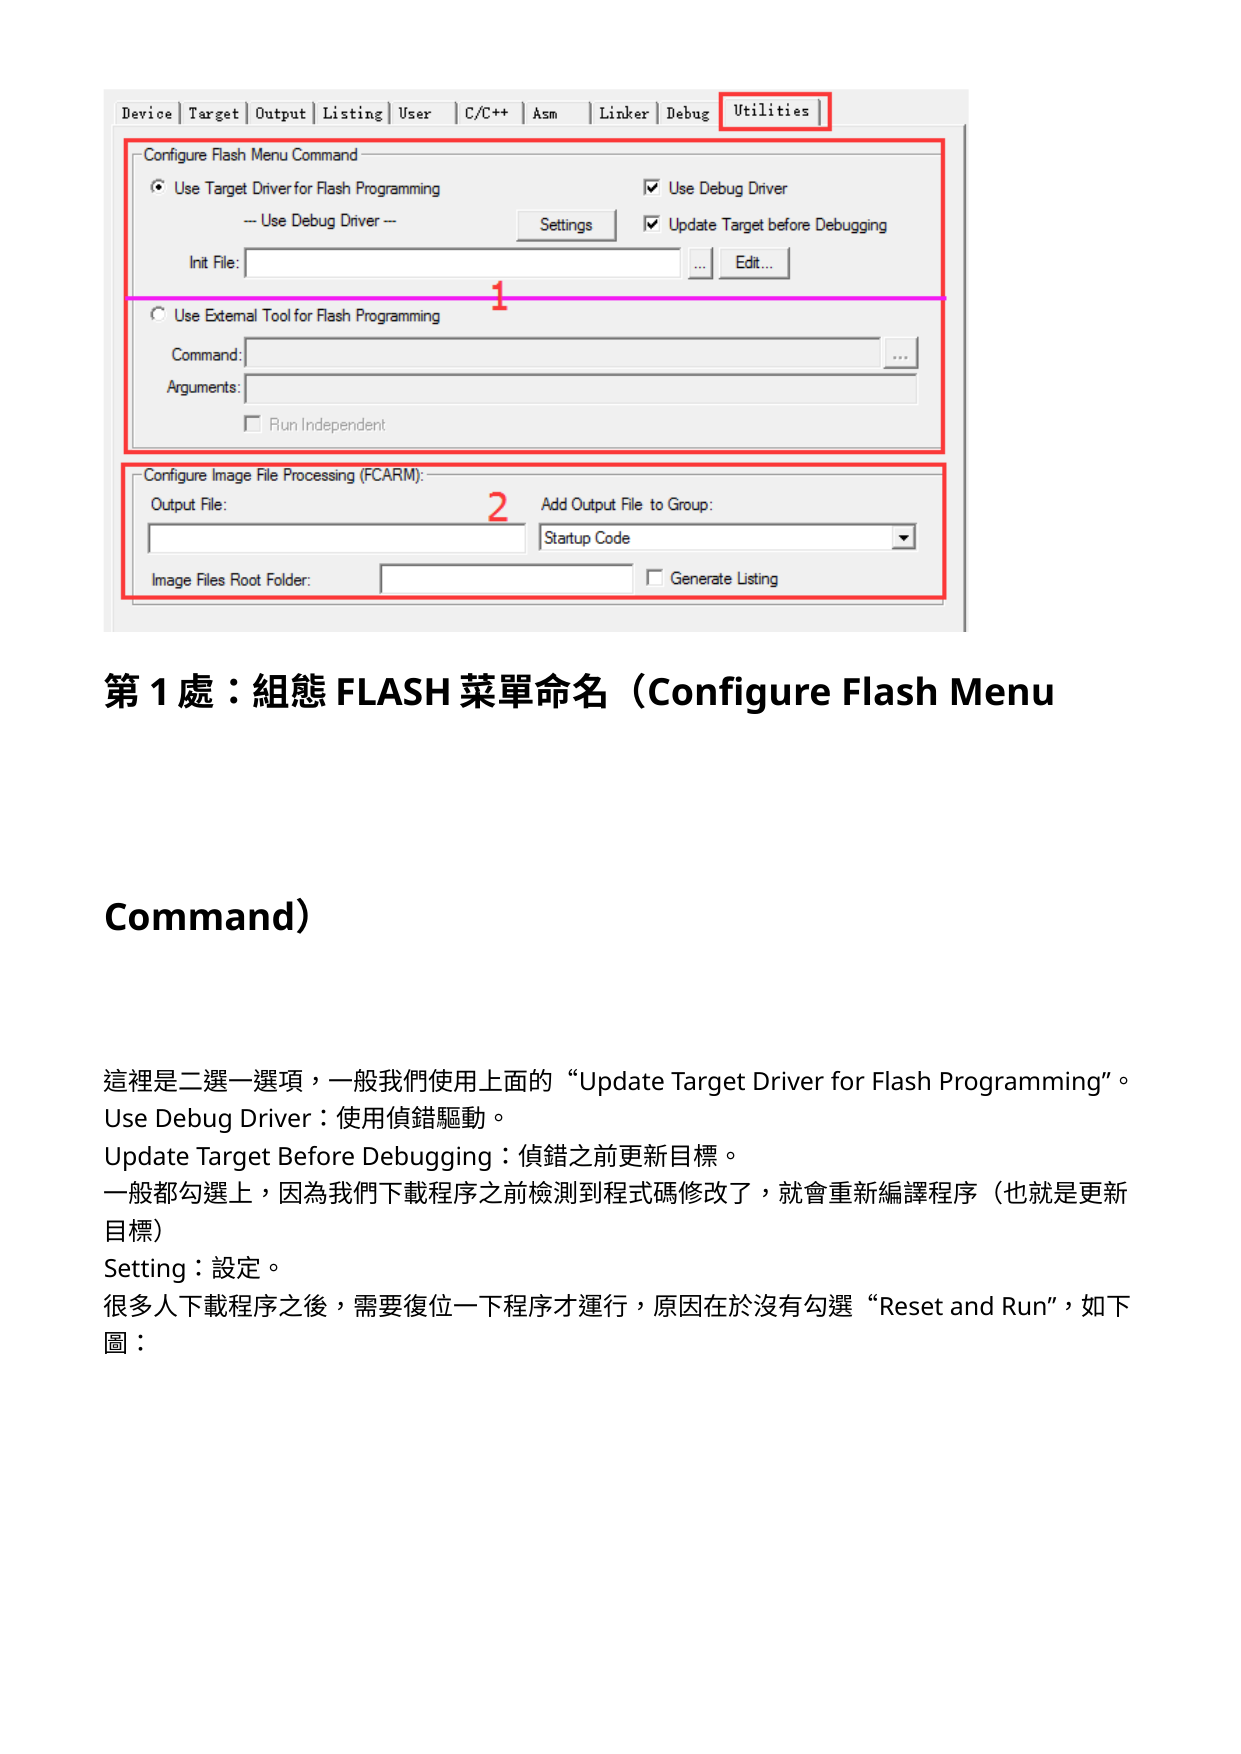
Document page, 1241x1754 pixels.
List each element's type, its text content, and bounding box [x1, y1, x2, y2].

text Setting：設定。 [103, 1248, 1152, 1285]
text Update Target Before Debugging：偵錯之前更新目標。 [103, 1135, 1152, 1173]
text Use Debug Driver：使用偵錯驅動。 [103, 1098, 1152, 1135]
picture [103, 88, 969, 632]
text 這裡是二選一選項，一般我們使用上面的“Update Target Driver for Flash Programming”。 [103, 1060, 1152, 1098]
subtitle 第1處：組態FLASH菜單命名（Configure Flash Menu Command） [103, 651, 1152, 951]
text 很多人下載程序之後，需要復位一下程序才運行，原因在於沒有勾選“Reset and Run”，如下圖： [103, 1285, 1152, 1360]
text 一般都勾選上，因為我們下載程序之前檢測到程式碼修改了，就會重新編譯程序（也就是更新目標） [103, 1173, 1152, 1248]
